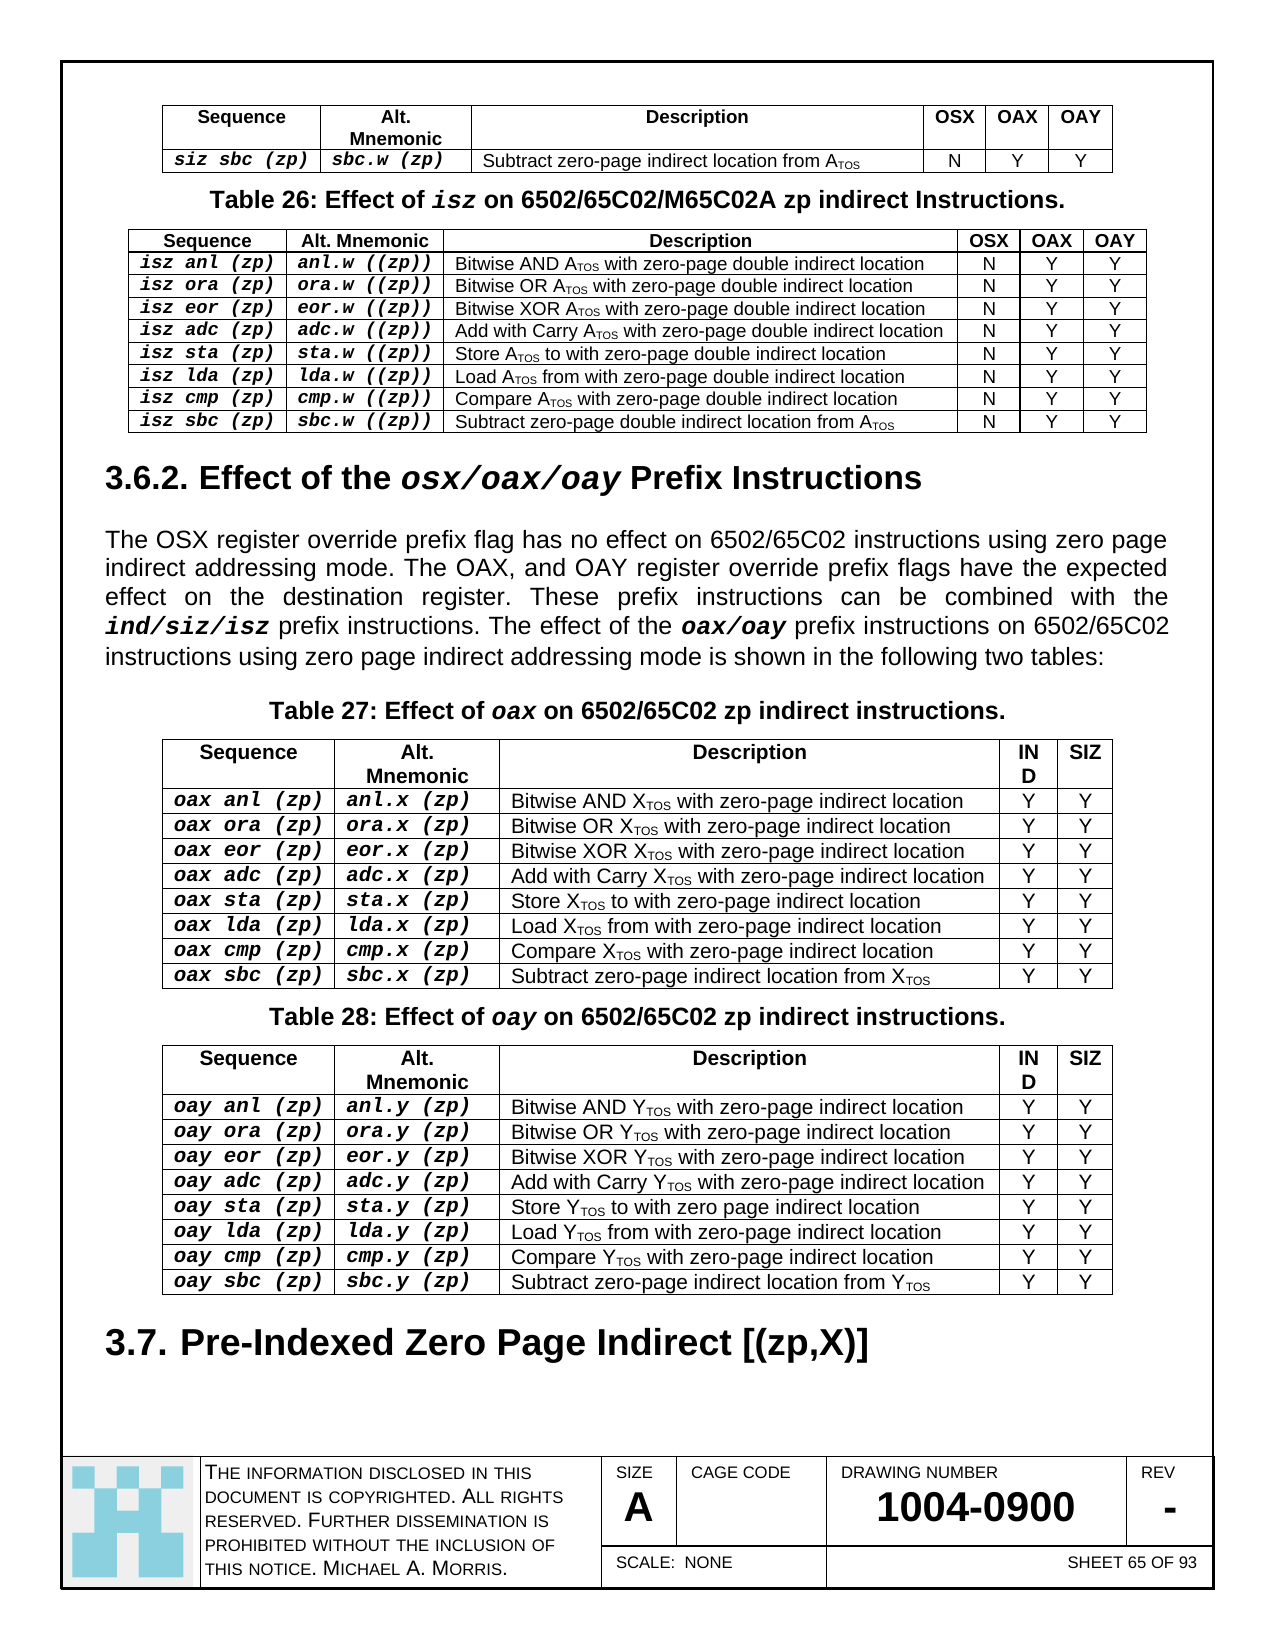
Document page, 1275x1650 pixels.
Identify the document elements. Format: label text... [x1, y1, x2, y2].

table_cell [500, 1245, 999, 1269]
table_cell Y [1021, 343, 1083, 364]
table_cell isz eor (zp) [129, 298, 286, 319]
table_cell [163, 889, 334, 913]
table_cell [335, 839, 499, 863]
table_cell isz adc (zp) [129, 320, 286, 342]
table_cell eor.w ((zp)) [287, 298, 443, 319]
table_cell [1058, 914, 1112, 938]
table_cell N [958, 320, 1019, 342]
table_cell N [958, 343, 1019, 364]
picture [63, 1457, 194, 1587]
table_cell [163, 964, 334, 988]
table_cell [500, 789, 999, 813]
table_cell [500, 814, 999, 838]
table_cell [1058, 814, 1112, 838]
table_cell Y [1021, 320, 1083, 342]
subtitle Effect of the osx/oax/oay Prefix Instructions [105, 458, 1170, 500]
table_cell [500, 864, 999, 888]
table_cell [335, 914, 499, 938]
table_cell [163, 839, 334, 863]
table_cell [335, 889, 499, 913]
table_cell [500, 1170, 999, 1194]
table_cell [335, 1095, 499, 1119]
table_header OAY [1049, 106, 1112, 149]
table_cell adc.w ((zp)) [287, 320, 443, 342]
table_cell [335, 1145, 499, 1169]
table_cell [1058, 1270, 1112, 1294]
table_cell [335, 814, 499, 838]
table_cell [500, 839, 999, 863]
table_cell Y [1084, 320, 1146, 342]
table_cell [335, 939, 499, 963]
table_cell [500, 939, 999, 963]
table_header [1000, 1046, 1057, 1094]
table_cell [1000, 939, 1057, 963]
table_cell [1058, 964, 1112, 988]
table_cell isz ora (zp) [129, 275, 286, 297]
table_cell isz lda (zp) [129, 365, 286, 387]
text Table 26: Effect of isz on 6502/65C02/M65C02A zp indirect Instructions. [105, 185, 1170, 216]
table_cell Subtract zero-page indirect location from ATOS [472, 150, 923, 172]
subtitle Pre-Indexed Zero Page Indirect [(zp,X)] [105, 1320, 1170, 1363]
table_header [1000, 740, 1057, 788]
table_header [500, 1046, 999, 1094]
table_cell Y [1084, 298, 1146, 319]
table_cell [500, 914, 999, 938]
table_cell Add with Carry ATOS with zero-page double indirect location [444, 320, 957, 342]
table_cell isz sta (zp) [129, 343, 286, 364]
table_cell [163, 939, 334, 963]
table_cell Y [1084, 388, 1146, 409]
table_header Alt. Mnemonic [321, 106, 471, 149]
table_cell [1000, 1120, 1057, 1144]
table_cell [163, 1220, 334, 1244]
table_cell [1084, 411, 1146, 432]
table_header Sequence [129, 230, 286, 251]
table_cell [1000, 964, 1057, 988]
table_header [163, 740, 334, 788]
text Table 28: Effect of oay on 6502/65C02 zp indirect instructions. [105, 1002, 1170, 1032]
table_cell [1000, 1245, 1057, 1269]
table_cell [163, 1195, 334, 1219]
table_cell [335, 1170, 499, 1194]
table_header OSX [958, 230, 1019, 251]
table_cell N [958, 365, 1019, 387]
table_cell Load ATOS from with zero-page double indirect location [444, 365, 957, 387]
table_cell Bitwise AND ATOS with zero-page double indirect location [444, 253, 957, 274]
table_cell ora.w ((zp)) [287, 275, 443, 297]
table_cell Y [1021, 365, 1083, 387]
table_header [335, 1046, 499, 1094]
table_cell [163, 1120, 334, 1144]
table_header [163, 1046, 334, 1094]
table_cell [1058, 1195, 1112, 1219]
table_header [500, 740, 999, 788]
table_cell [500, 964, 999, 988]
table_cell isz anl (zp) [129, 253, 286, 274]
table_cell lda.w ((zp)) [287, 365, 443, 387]
table_header OAX [1021, 230, 1083, 251]
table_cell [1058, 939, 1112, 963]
table_header OAY [1084, 230, 1146, 251]
table_cell N [958, 253, 1019, 274]
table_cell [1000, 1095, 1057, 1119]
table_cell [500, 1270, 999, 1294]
table_cell anl.w ((zp)) [287, 253, 443, 274]
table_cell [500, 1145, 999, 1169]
table_cell isz sbc (zp) [129, 411, 286, 432]
table_cell N [958, 298, 1019, 319]
table_header Description [444, 230, 957, 251]
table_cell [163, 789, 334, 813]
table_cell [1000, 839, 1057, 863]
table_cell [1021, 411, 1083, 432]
table_header Description [472, 106, 923, 149]
table_cell Y [986, 150, 1048, 172]
table_cell sbc.w (zp) [321, 150, 471, 172]
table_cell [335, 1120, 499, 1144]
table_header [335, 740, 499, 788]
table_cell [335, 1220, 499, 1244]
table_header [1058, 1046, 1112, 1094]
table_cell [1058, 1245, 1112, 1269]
table_cell Y [1084, 365, 1146, 387]
table_cell sta.w ((zp)) [287, 343, 443, 364]
table_cell Bitwise XOR ATOS with zero-page double indirect location [444, 298, 957, 319]
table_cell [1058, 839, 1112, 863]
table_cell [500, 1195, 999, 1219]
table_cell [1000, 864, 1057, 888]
table_cell Y [1084, 343, 1146, 364]
table_header OSX [924, 106, 985, 149]
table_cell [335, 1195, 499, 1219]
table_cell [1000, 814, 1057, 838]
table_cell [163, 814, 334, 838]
text The OSX register override prefix flag has no effect on 6502/65C02 instructions using zero page indirect addressing mode. The OAX, and OAY register override prefix flags have the expected effect on the destination register. These prefix instructions can be combined with the ind/siz/isz prefix instructions. The effect of the oax/oay prefix instructions on 6502/65C02 instructions using zero page indirect addressing mode is shown in the following two tables: [105, 525, 1170, 671]
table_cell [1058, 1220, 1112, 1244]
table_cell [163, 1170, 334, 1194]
table_cell Y [1084, 253, 1146, 274]
table_cell N [958, 275, 1019, 297]
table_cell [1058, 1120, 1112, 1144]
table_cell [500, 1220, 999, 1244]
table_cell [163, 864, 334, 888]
table_cell N [924, 150, 985, 172]
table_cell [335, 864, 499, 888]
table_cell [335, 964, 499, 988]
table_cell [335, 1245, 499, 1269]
table_header Alt. Mnemonic [287, 230, 443, 251]
table_cell Y [1021, 275, 1083, 297]
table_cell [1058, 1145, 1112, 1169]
table_cell sbc.w ((zp)) [287, 411, 443, 432]
table_cell Y [1021, 298, 1083, 319]
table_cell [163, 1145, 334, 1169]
table_cell N [958, 411, 1019, 432]
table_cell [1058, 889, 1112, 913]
table_header Sequence [163, 106, 320, 149]
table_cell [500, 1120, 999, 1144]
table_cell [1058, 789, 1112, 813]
table_cell Y [1021, 388, 1083, 409]
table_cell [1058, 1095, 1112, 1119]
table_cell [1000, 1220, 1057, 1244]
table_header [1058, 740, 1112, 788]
table_cell siz sbc (zp) [163, 150, 320, 172]
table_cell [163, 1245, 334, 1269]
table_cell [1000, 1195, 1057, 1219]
table_cell Subtract zero-page double indirect location from ATOS [444, 411, 957, 432]
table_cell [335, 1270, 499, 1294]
table_cell N [958, 388, 1019, 409]
table_cell Store ATOS to with zero-page double indirect location [444, 343, 957, 364]
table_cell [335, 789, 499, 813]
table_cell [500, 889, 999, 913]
table_cell cmp.w ((zp)) [287, 388, 443, 409]
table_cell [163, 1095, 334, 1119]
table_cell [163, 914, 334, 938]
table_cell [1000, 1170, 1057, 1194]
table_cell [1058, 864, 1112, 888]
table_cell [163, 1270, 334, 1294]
table_cell Bitwise OR ATOS with zero-page double indirect location [444, 275, 957, 297]
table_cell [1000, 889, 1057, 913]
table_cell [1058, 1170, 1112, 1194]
text Table 27: Effect of oax on 6502/65C02 zp indirect instructions. [105, 696, 1170, 727]
table_cell Y [1049, 150, 1112, 172]
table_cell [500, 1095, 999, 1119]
table_cell Compare ATOS with zero-page double indirect location [444, 388, 957, 409]
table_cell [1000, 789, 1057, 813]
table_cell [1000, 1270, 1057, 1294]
table_cell Y [1021, 253, 1083, 274]
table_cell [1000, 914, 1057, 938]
table_header OAX [986, 106, 1048, 149]
table_cell isz cmp (zp) [129, 388, 286, 409]
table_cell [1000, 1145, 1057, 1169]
table_cell Y [1084, 275, 1146, 297]
